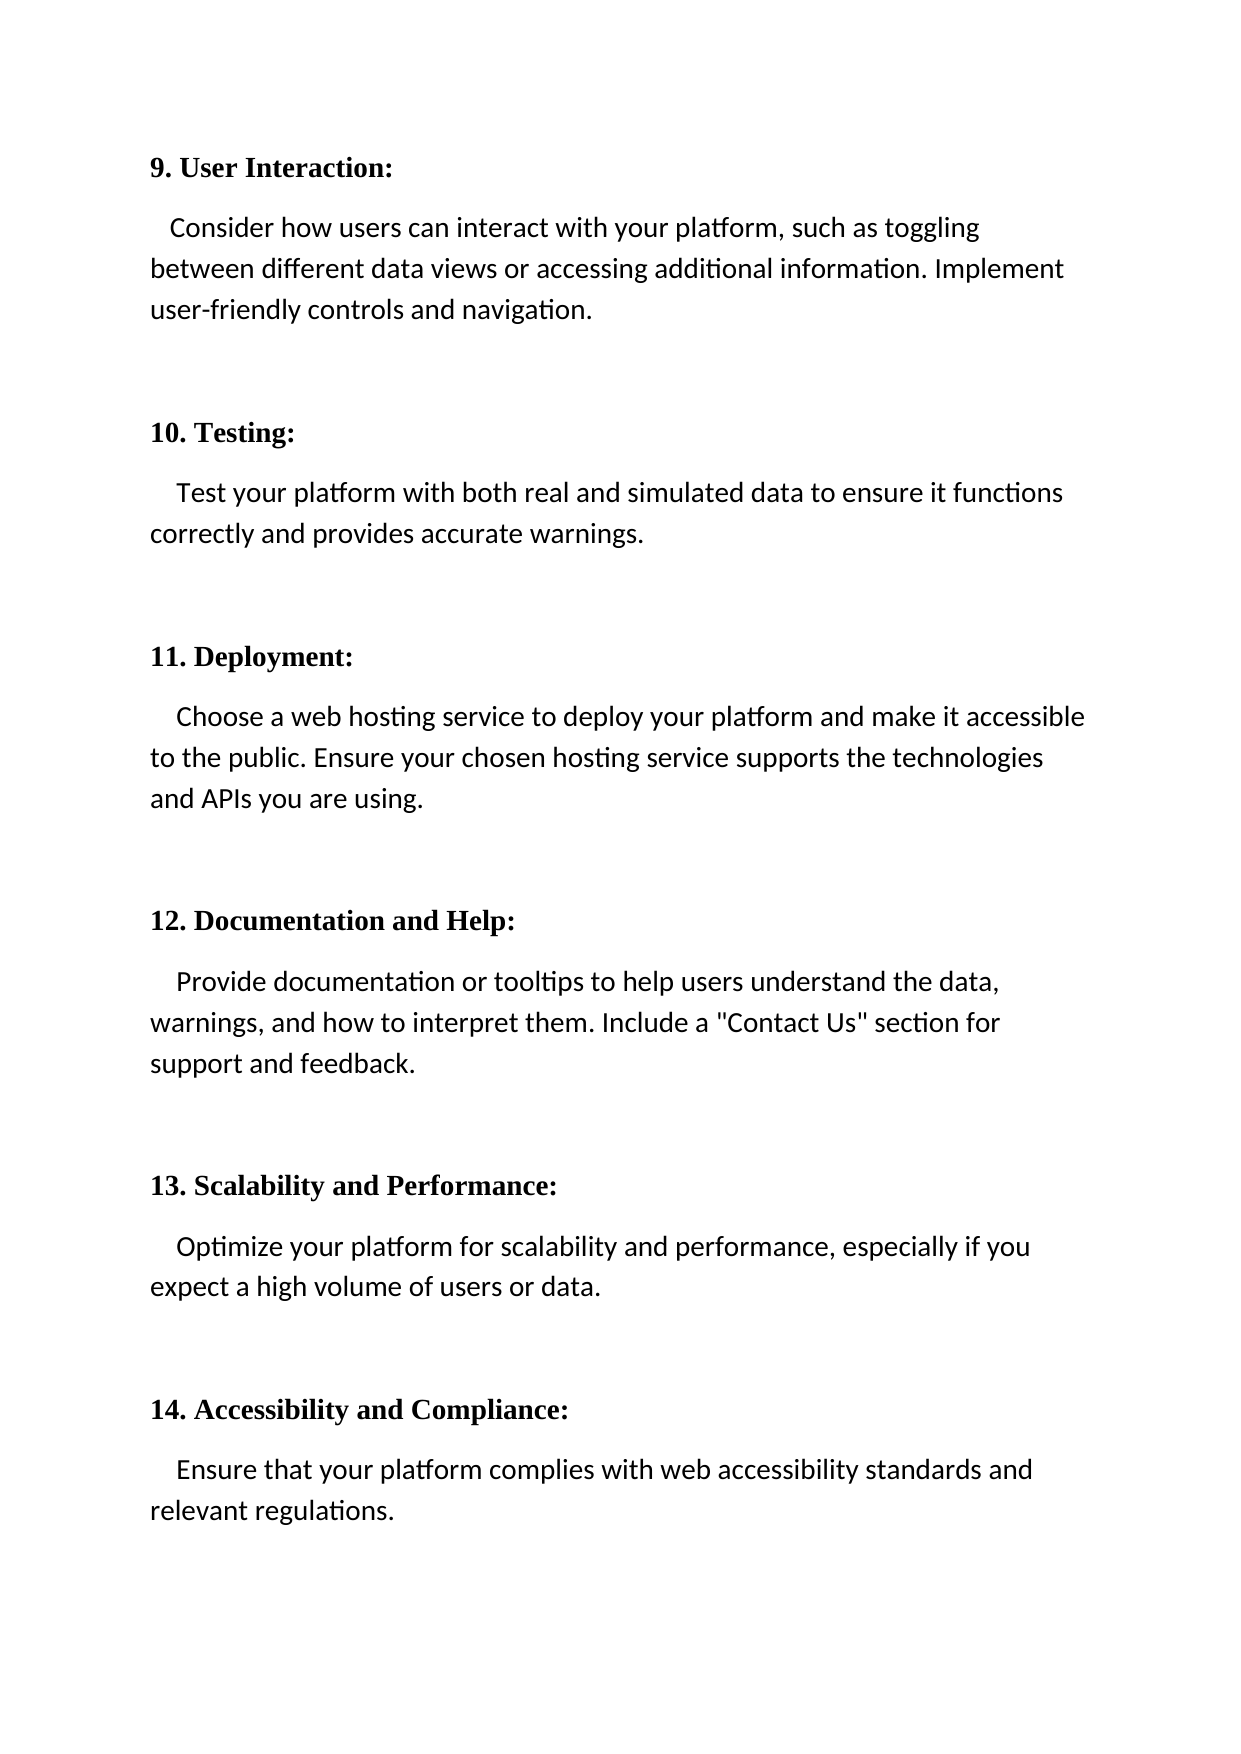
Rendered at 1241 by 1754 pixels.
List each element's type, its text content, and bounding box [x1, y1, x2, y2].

text Provide documentation or tooltips to help users understand the data, warnings, and how to interpret them. Include a "Contact Us" section for support and feedback. [150, 963, 1090, 1080]
text Test your platform with both real and simulated data to ensure it functions correctly and provides accurate warnings. [150, 474, 1090, 551]
text Optimize your platform for scalability and performance, especially if you expect a high volume of users or data. [150, 1228, 1090, 1304]
text 13. Scalability and Performance: [150, 1168, 1090, 1202]
text Ensure that your platform complies with web accessibility standards and relevant regulations. [150, 1451, 1090, 1528]
text 9. User Interaction: [150, 150, 1090, 183]
text 11. Deployment: [150, 639, 1090, 672]
text 12. Documentation and Help: [150, 903, 1090, 937]
text Choose a web hosting service to deploy your platform and make it accessible to the public. Ensure your chosen hosting service supports the technologies and APIs you are using. [150, 698, 1090, 816]
text 10. Testing: [150, 415, 1090, 448]
text 14. Accessibility and Compliance: [150, 1392, 1090, 1426]
text Consider how users can interact with your platform, such as toggling between different data views or accessing additional information. Implement user-friendly controls and navigation. [150, 209, 1090, 327]
